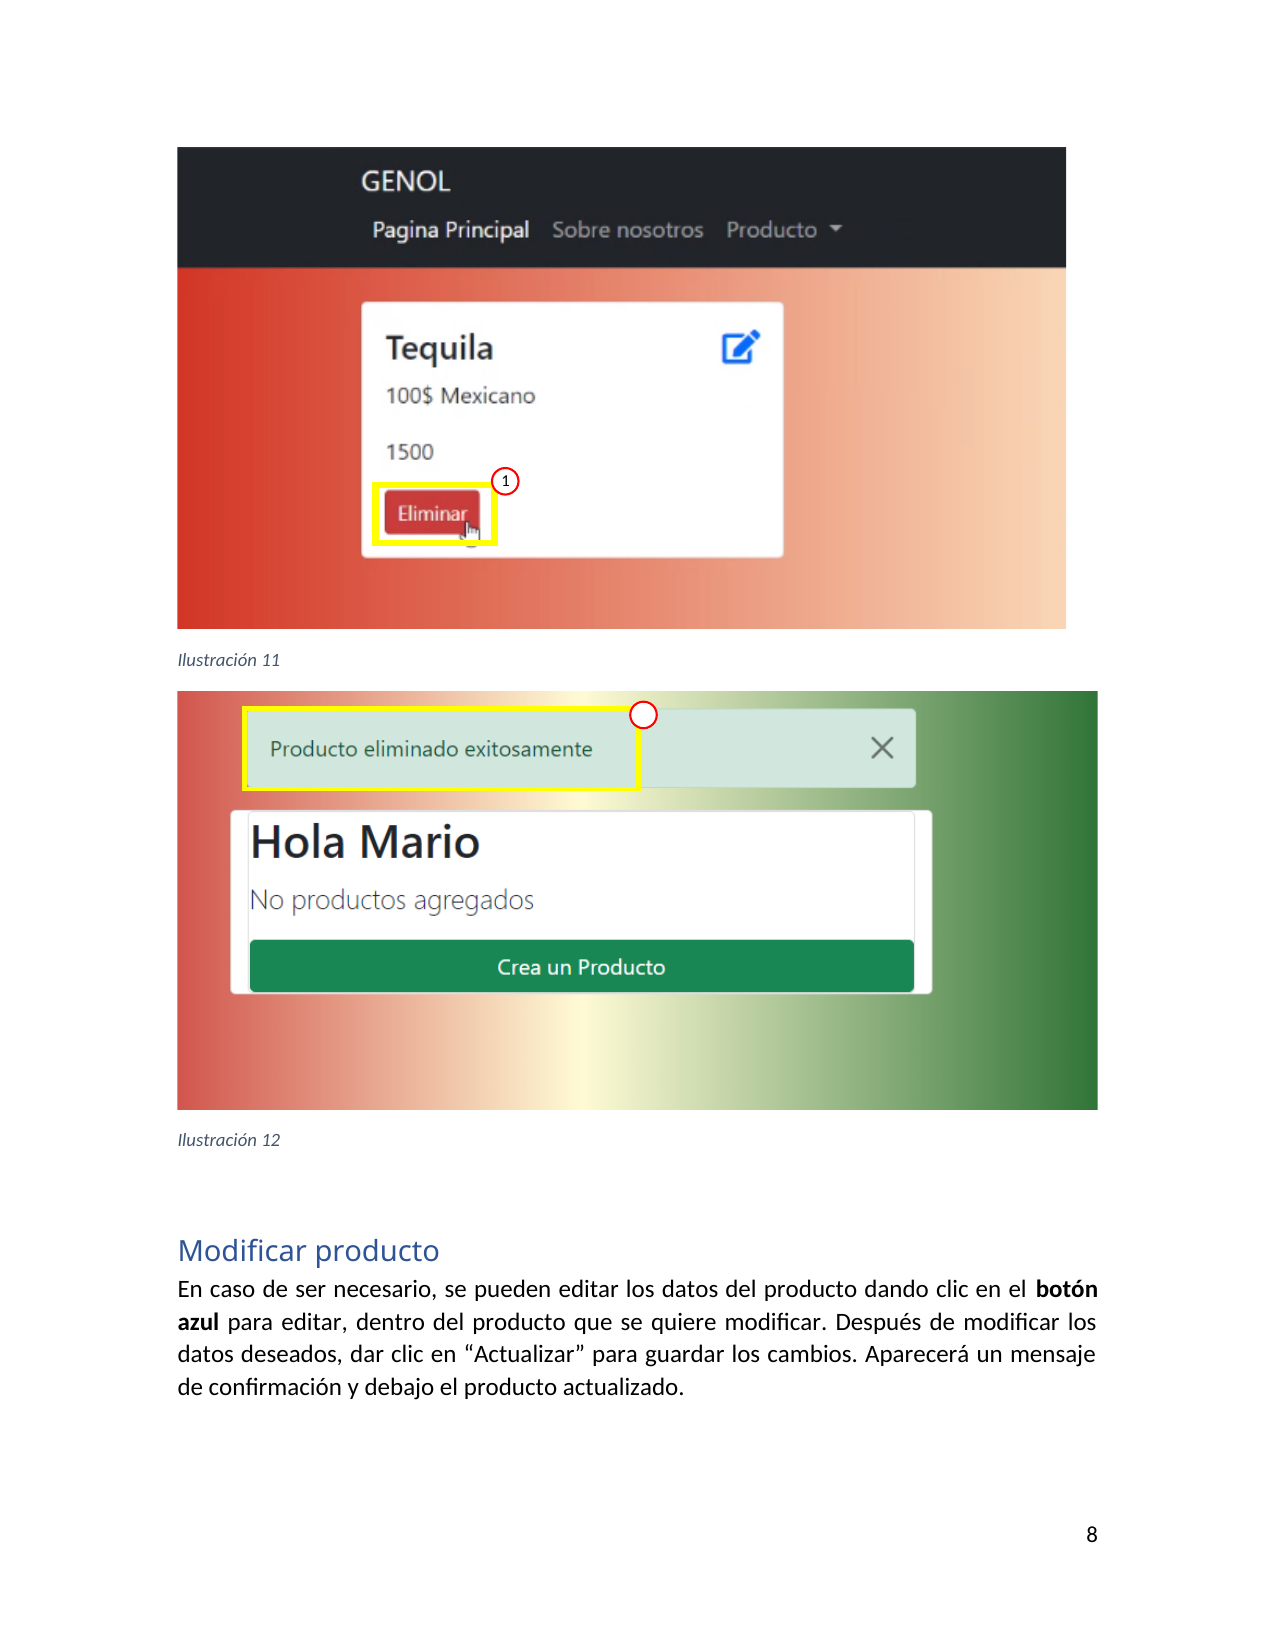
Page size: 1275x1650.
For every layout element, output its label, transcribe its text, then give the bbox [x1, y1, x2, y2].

text En caso de ser necesario, se pueden editar los datos del producto dando clic en el botón azul para editar, dentro del producto que se quiere modificar. Después de modificar los datos deseados, dar clic en “Actualizar” para guardar los cambios. Aparecerá un mensaje de confirmación y debajo el producto actualizado. [177, 1273, 1098, 1402]
picture [177, 691, 1098, 1110]
picture [177, 147, 1067, 629]
subtitle Modificar producto [177, 1230, 1098, 1269]
text Ilustración 12 [177, 1128, 1098, 1151]
text Ilustración 11 [177, 648, 1098, 671]
